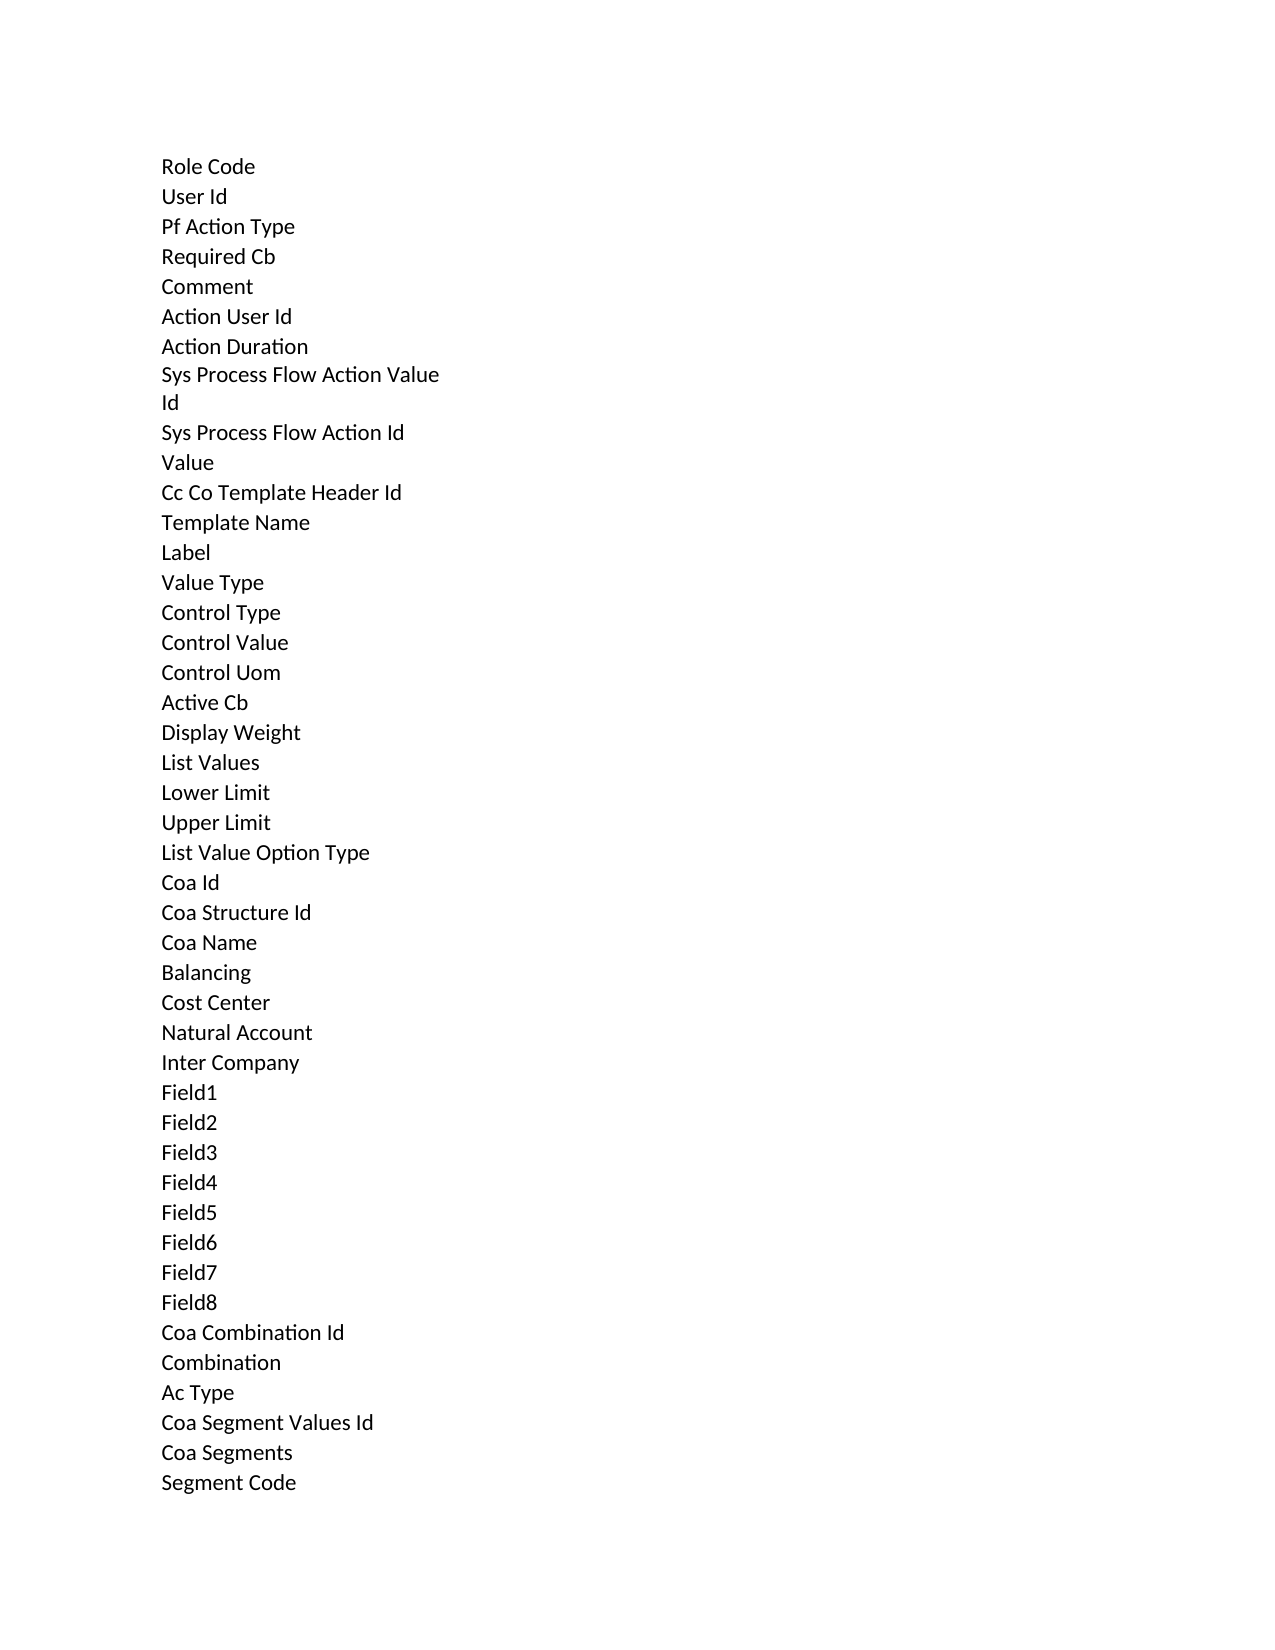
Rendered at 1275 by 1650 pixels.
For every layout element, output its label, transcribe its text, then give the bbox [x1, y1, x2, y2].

table_cell Coa Segments [150, 1436, 465, 1466]
table_cell List Value Option Type [150, 836, 465, 866]
table_cell Inter Company [150, 1046, 465, 1076]
table_cell Segment Code [150, 1466, 465, 1496]
table_cell Coa Combination Id [150, 1316, 465, 1346]
table_cell Upper Limit [150, 806, 465, 836]
table_cell Ac Type [150, 1376, 465, 1406]
table_cell Required Cb [150, 240, 465, 270]
table_cell Coa Structure Id [150, 896, 465, 926]
table_cell Coa Segment Values Id [150, 1406, 465, 1436]
table_cell Control Type [150, 596, 465, 626]
table_cell Control Value [150, 626, 465, 656]
table_cell Field3 [150, 1136, 465, 1166]
table_cell Action Duration [150, 330, 465, 360]
table_cell Label [150, 536, 465, 566]
table_cell Action User Id [150, 300, 465, 330]
table_cell Display Weight [150, 716, 465, 746]
table_cell Sys Process Flow Action Value Id [150, 360, 465, 416]
table_cell Lower Limit [150, 776, 465, 806]
table_cell List Values [150, 746, 465, 776]
table_cell Field1 [150, 1076, 465, 1106]
table_cell Value [150, 446, 465, 476]
table_cell User Id [150, 180, 465, 210]
table_cell Control Uom [150, 656, 465, 686]
table_cell Field6 [150, 1226, 465, 1256]
table_cell Coa Id [150, 866, 465, 896]
table_cell Pf Action Type [150, 210, 465, 240]
table_cell Natural Account [150, 1016, 465, 1046]
table_cell Comment [150, 270, 465, 300]
table_cell Field8 [150, 1286, 465, 1316]
table_cell Field5 [150, 1196, 465, 1226]
table_cell Role Code [150, 150, 465, 180]
table_cell Active Cb [150, 686, 465, 716]
table_cell Field4 [150, 1166, 465, 1196]
table_cell Balancing [150, 956, 465, 986]
table_cell Field7 [150, 1256, 465, 1286]
table_cell Coa Name [150, 926, 465, 956]
table_cell Cc Co Template Header Id [150, 476, 465, 506]
table_cell Sys Process Flow Action Id [150, 416, 465, 446]
table_cell Field2 [150, 1106, 465, 1136]
table_cell Combination [150, 1346, 465, 1376]
table_cell Cost Center [150, 986, 465, 1016]
table_cell Value Type [150, 566, 465, 596]
table_cell Template Name [150, 506, 465, 536]
